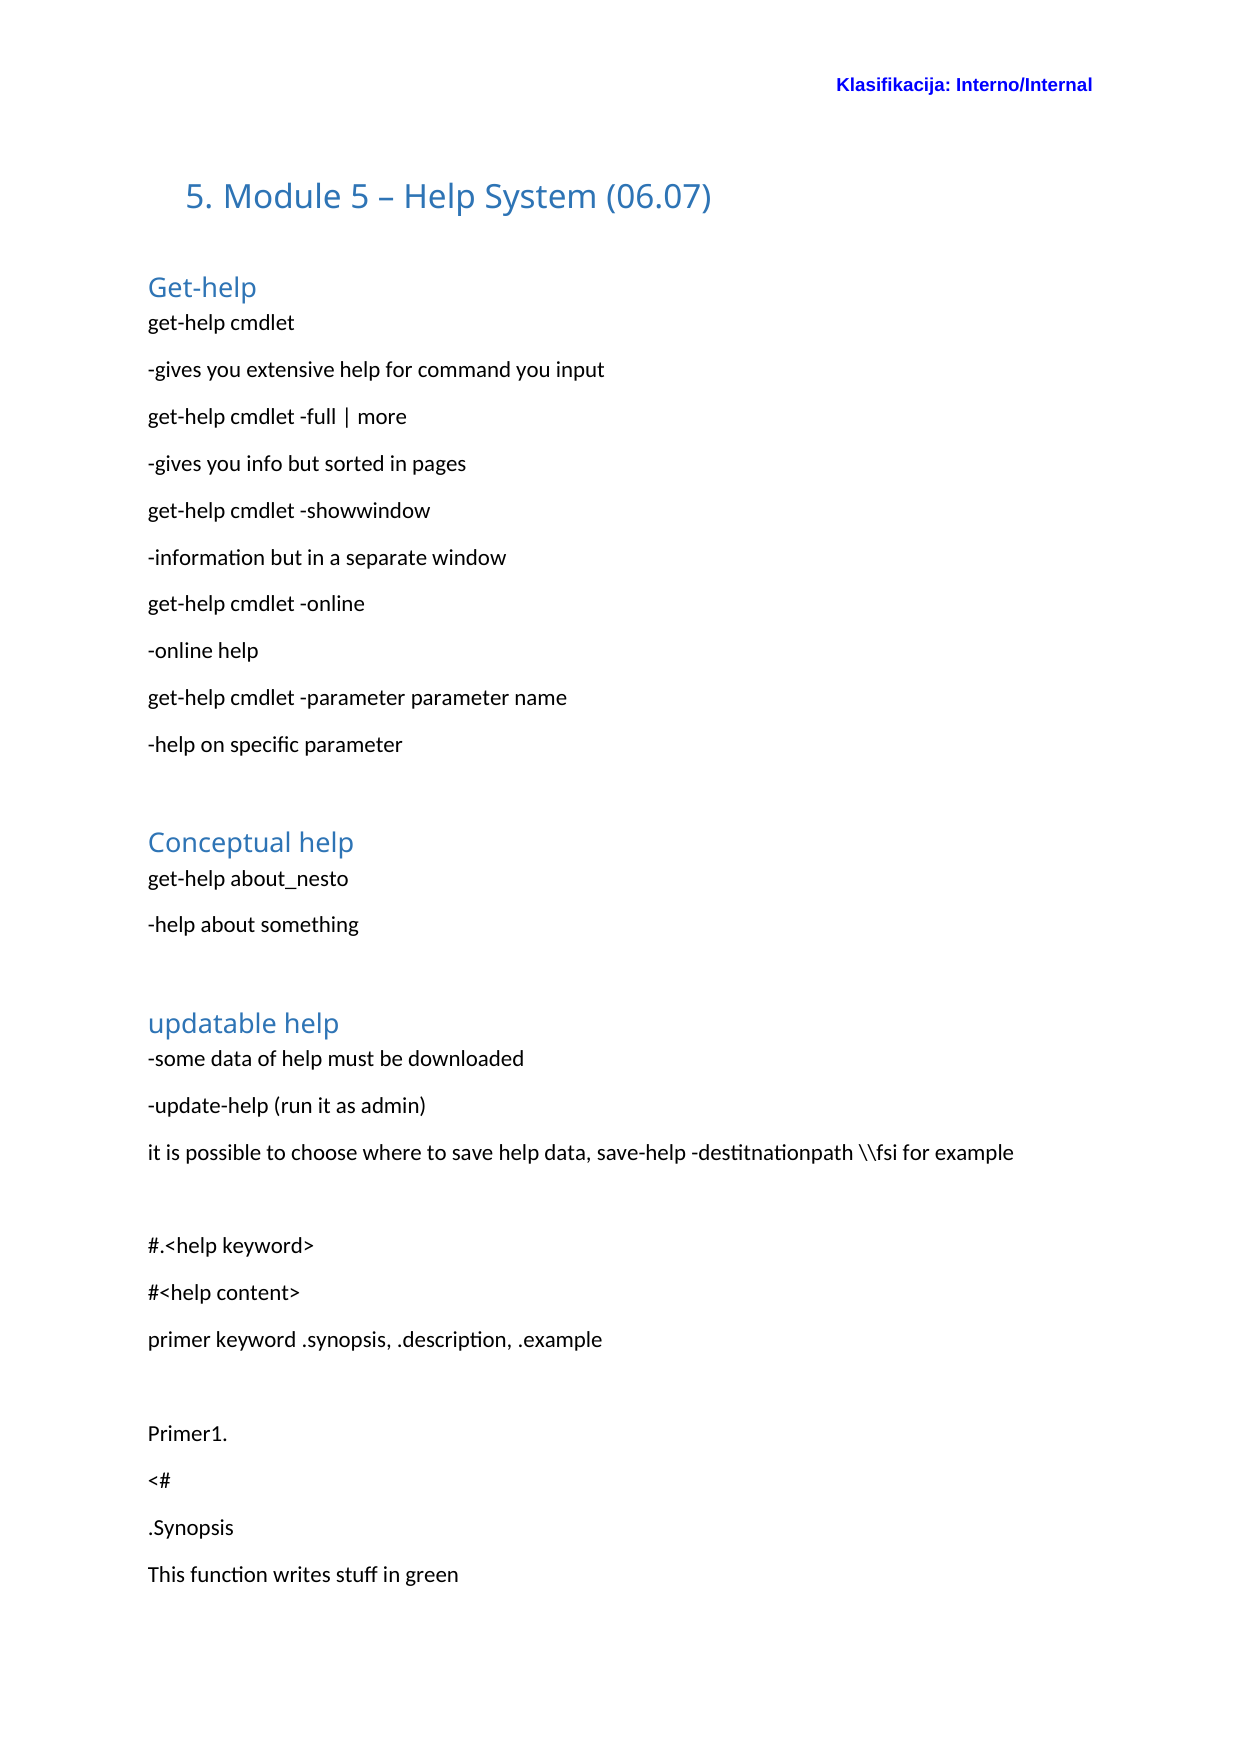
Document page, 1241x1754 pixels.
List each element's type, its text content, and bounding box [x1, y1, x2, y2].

text primer keyword .synopsis, .description, .example [148, 1325, 1093, 1353]
text get-help about_nesto [148, 864, 1093, 892]
text -gives you extensive help for command you input [148, 355, 1093, 383]
text Primer1. [148, 1419, 1093, 1447]
text -information but in a separate window [148, 543, 1093, 571]
text -update-help (run it as admin) [148, 1091, 1093, 1119]
subtitle Get-help [148, 268, 1093, 305]
text get-help cmdlet [148, 308, 1093, 336]
text -help on specific parameter [148, 730, 1093, 758]
text <# [148, 1466, 1093, 1494]
text -help about something [148, 911, 1093, 938]
text get-help cmdlet -showwindow [148, 496, 1093, 524]
text #<help content> [148, 1278, 1093, 1306]
text get-help cmdlet -online [148, 589, 1093, 617]
text get-help cmdlet -full | more [148, 402, 1093, 430]
text -some data of help must be downloaded [148, 1044, 1093, 1072]
text #.<help keyword> [148, 1232, 1093, 1259]
subtitle updatable help [148, 1004, 1093, 1041]
text -gives you info but sorted in pages [148, 449, 1093, 477]
text it is possible to choose where to save help data, save-help -destitnationpath \\fsi for example [148, 1138, 1093, 1166]
subtitle Module 5 – Help System (06.07) [185, 173, 1093, 218]
text This function writes stuff in green [148, 1560, 1093, 1588]
text .Synopsis [148, 1513, 1093, 1541]
text get-help cmdlet -parameter parameter name [148, 683, 1093, 711]
subtitle Conceptual help [148, 824, 1093, 861]
text -online help [148, 636, 1093, 664]
